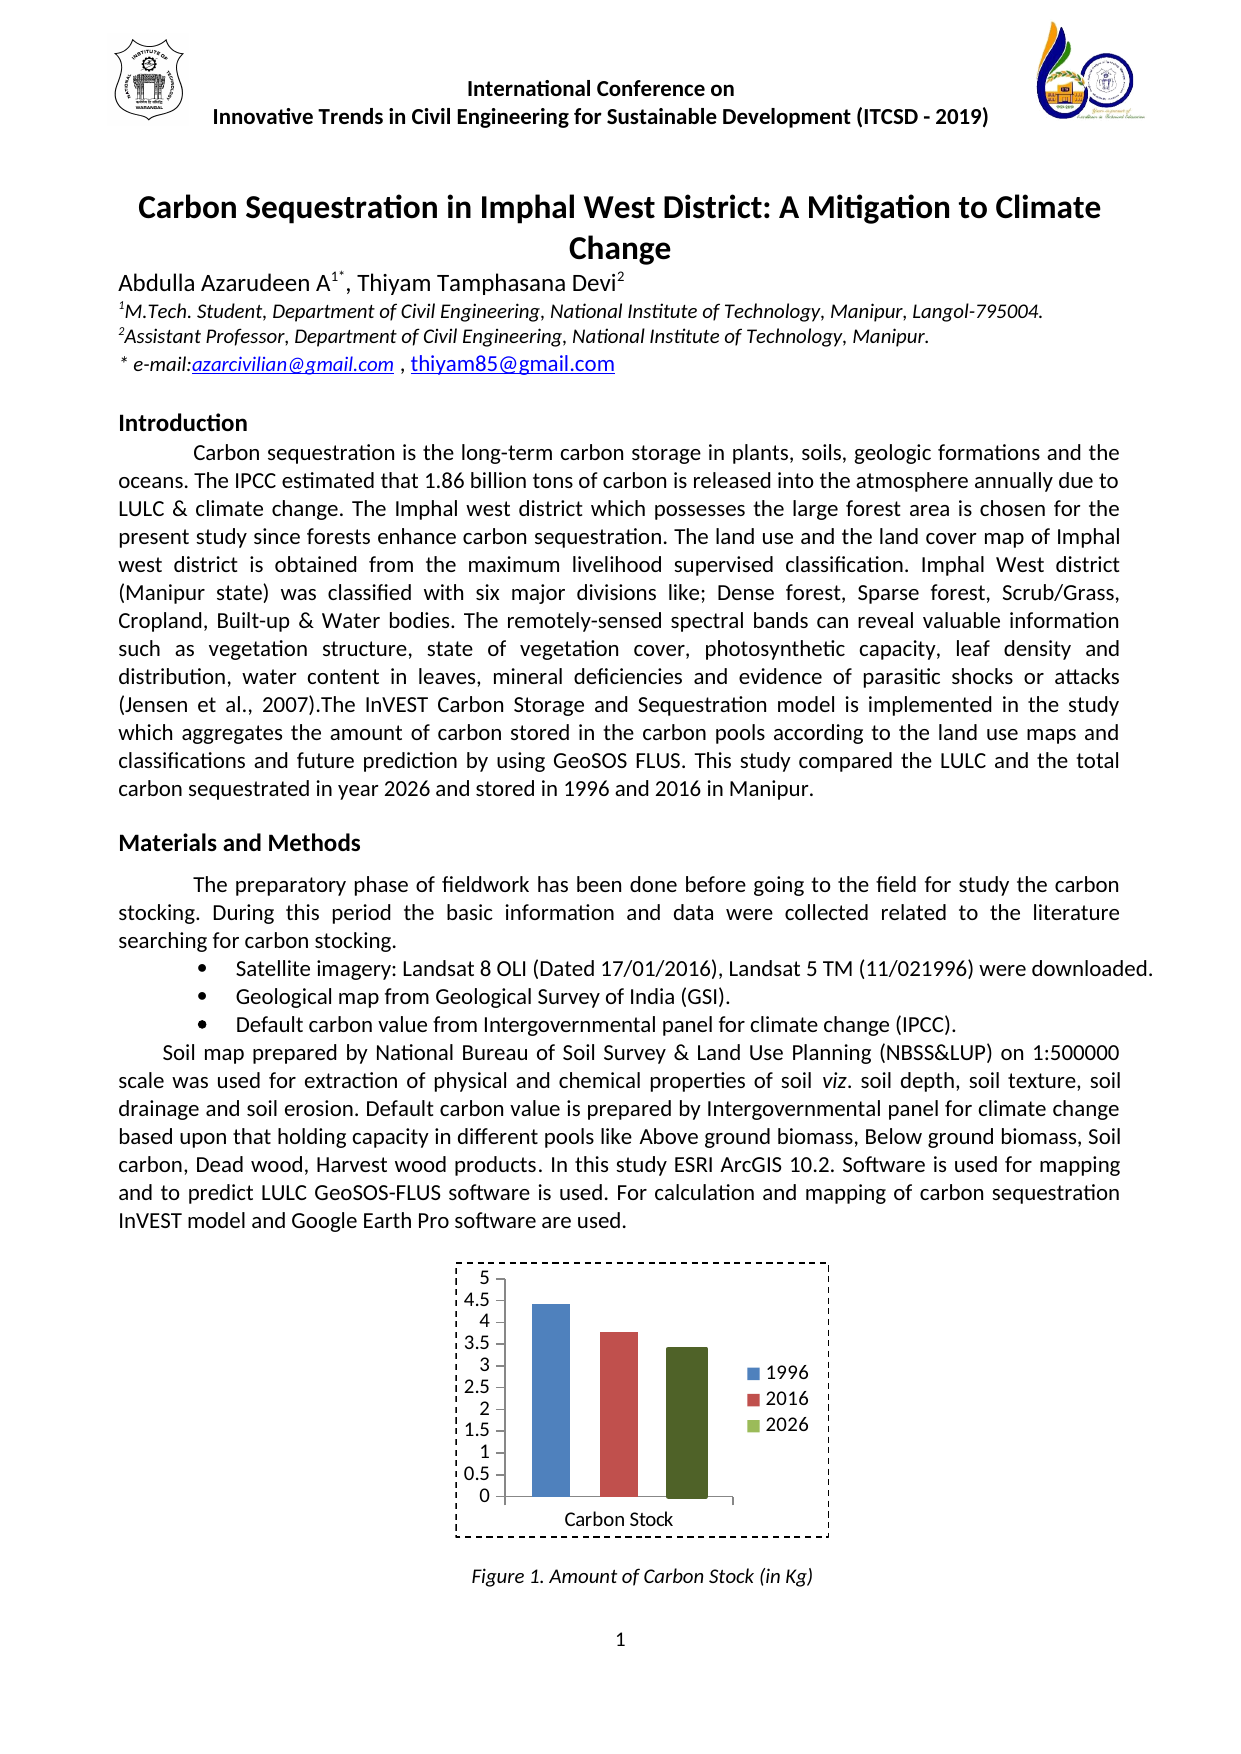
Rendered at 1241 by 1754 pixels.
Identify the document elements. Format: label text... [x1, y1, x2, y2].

text Abdulla Azarudeen A1*, Thiyam Tamphasana Devi2 [118, 267, 1122, 298]
text Figure 1. Amount of Carbon Stock (in Kg) [162, 1563, 1122, 1589]
list Geological map from Geological Survey of India (GSI). [198, 982, 1156, 1010]
list Default carbon value from Intergovernmental panel for climate change (IPCC). [198, 1010, 1122, 1038]
text Soil map prepared by National Bureau of Soil Survey & Land Use Planning (NBSS&LUP) on 1:500000 scale was used for extraction of physical and chemical properties of soil viz. soil depth, soil texture, soil drainage and soil erosion. Default carbon value is prepared by Intergovernmental panel for climate change based upon that holding capacity in different pools like Above ground biomass, Below ground biomass, Soil carbon, Dead wood, Harvest wood products. In this study ESRI ArcGIS 10.2. Software is used for mapping and to predict LULC GeoSOS-FLUS software is used. For calculation and mapping of carbon sequestration InVEST model and Google Earth Pro software are used. [118, 1038, 1122, 1234]
list Satellite imagery: Landsat 8 OLI (Dated 17/01/2016), Landsat 5 TM (11/021996) were downloaded. [198, 954, 1156, 982]
text 1M.Tech. Student, Department of Civil Engineering, National Institute of Technology, Manipur, Langol-795004. [118, 298, 1122, 323]
text Carbon sequestration is the long-term carbon storage in plants, soils, geologic formations and the oceans. The IPCC estimated that 1.86 billion tons of carbon is released into the atmosphere annually due to LULC & climate change. The Imphal west district which possesses the large forest area is chosen for the present study since forests enhance carbon sequestration. The land use and the land cover map of Imphal west district is obtained from the maximum livelihood supervised classification. Imphal West district (Manipur state) was classified with six major divisions like; Dense forest, Sparse forest, Scrub/Grass, Cropland, Built-up & Water bodies. The remotely-sensed spectral bands can reveal valuable information such as vegetation structure, state of vegetation cover, photosynthetic capacity, leaf density and distribution, water content in leaves, mineral deficiencies and evidence of parasitic shocks or attacks (Jensen et al., 2007).The InVEST Carbon Storage and Sequestration model is implemented in the study which aggregates the amount of carbon stored in the carbon pools according to the land use maps and classifications and future prediction by using GeoSOS FLUS. This study compared the LULC and the total carbon sequestrated in year 2026 and stored in 1996 and 2016 in Manipur. [118, 438, 1122, 802]
text The preparatory phase of fieldwork has been done before going to the field for study the carbon stocking. During this period the basic information and data were collected related to the literature searching for carbon stocking. [118, 870, 1122, 954]
text Introduction [118, 407, 1122, 438]
subtitle Materials and Methods [118, 827, 1122, 858]
text * e-mail:azarcivilian@gmail.com , thiyam85@gmail.com [118, 349, 1122, 377]
text 2Assistant Professor, Department of Civil Engineering, National Institute of Technology, Manipur. [118, 323, 1122, 349]
text Carbon Sequestration in Imphal West District: A Mitigation to Climate Change [118, 186, 1122, 267]
picture [1032, 19, 1150, 122]
picture [107, 33, 189, 126]
